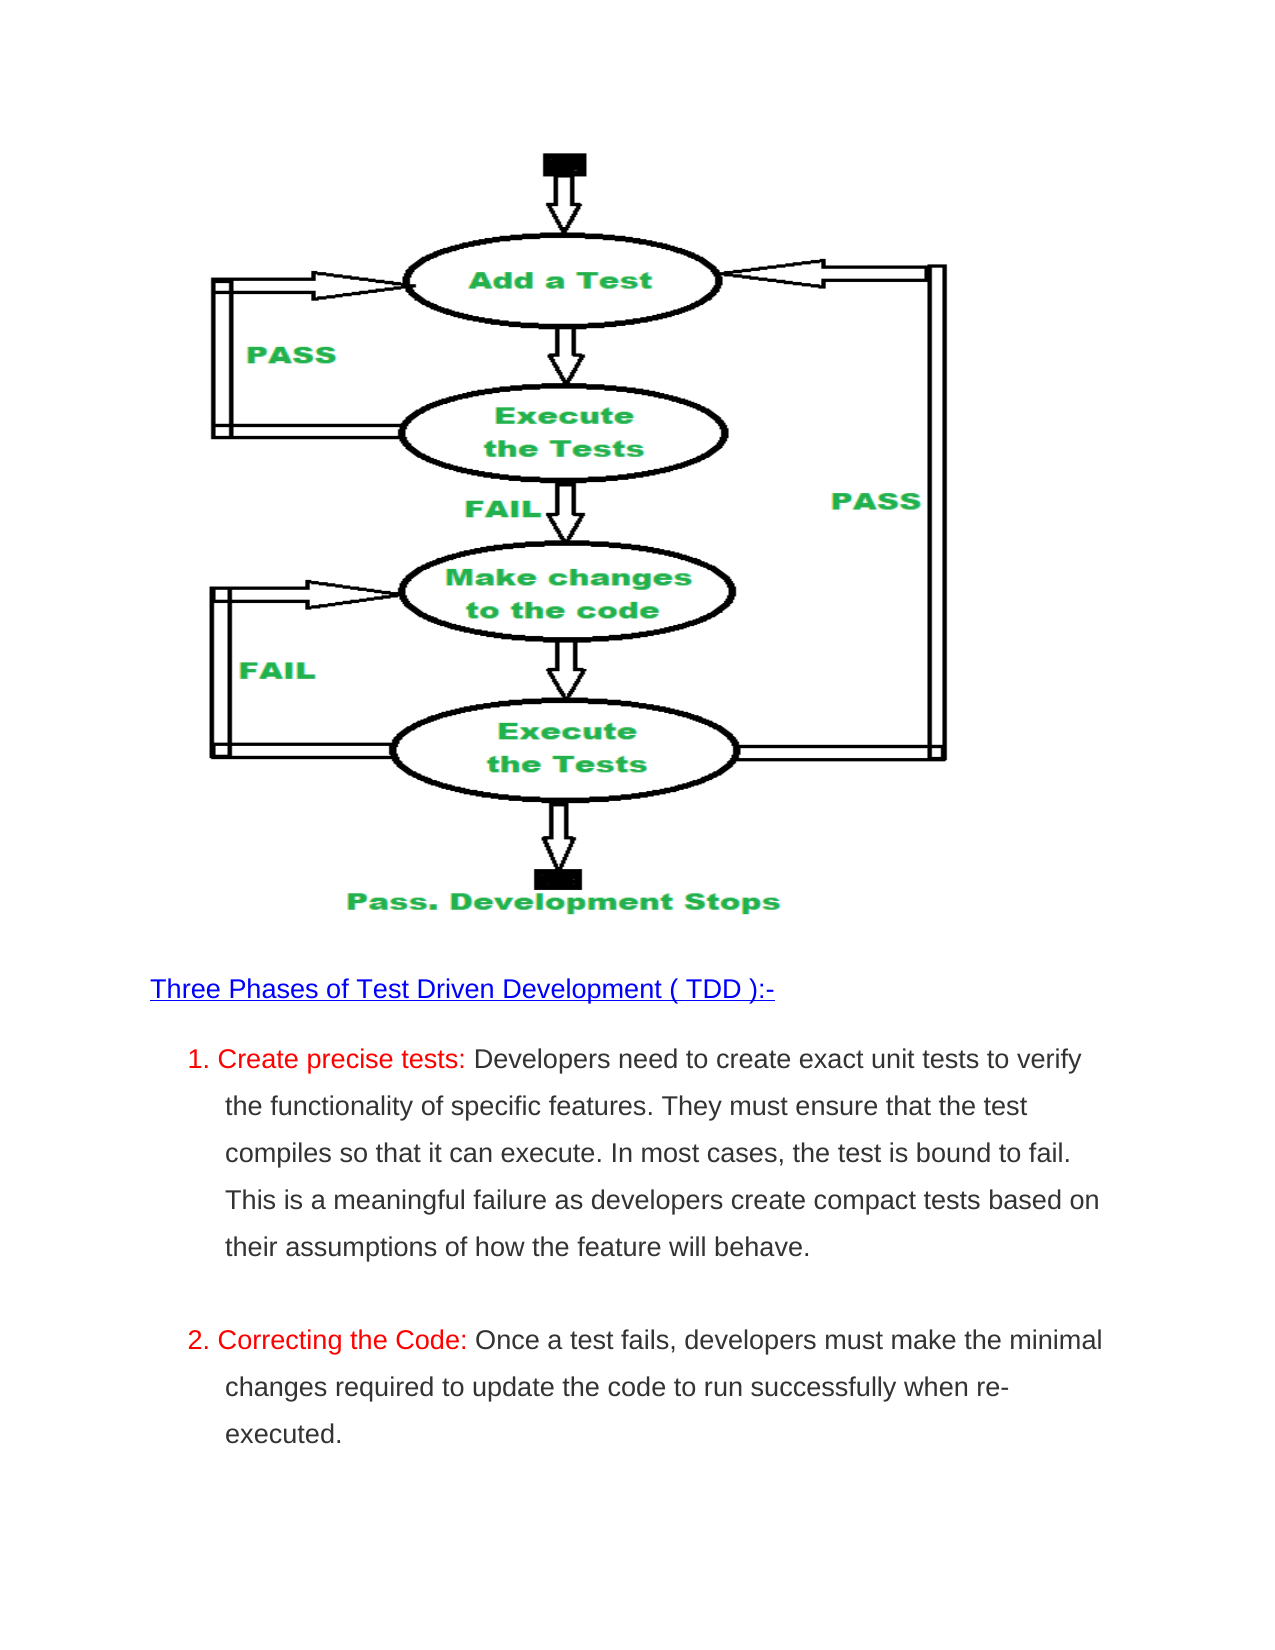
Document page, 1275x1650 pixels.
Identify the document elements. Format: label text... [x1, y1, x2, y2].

picture [150, 150, 992, 923]
list 2. Correcting the Code: Once a test fails, developers must make the minimal changes required to update the code to run successfully when re-executed. [187, 1324, 1125, 1474]
list 1. Create precise tests: Developers need to create exact unit tests to verify the functionality of specific features. They must ensure that the test compiles so that it can execute. In most cases, the test is bound to fail. This is a meaningful failure as developers create compact tests based on their assumptions of how the feature will behave. [187, 1043, 1125, 1262]
subtitle Three Phases of Test Driven Development ( TDD ):- [150, 973, 1125, 1035]
